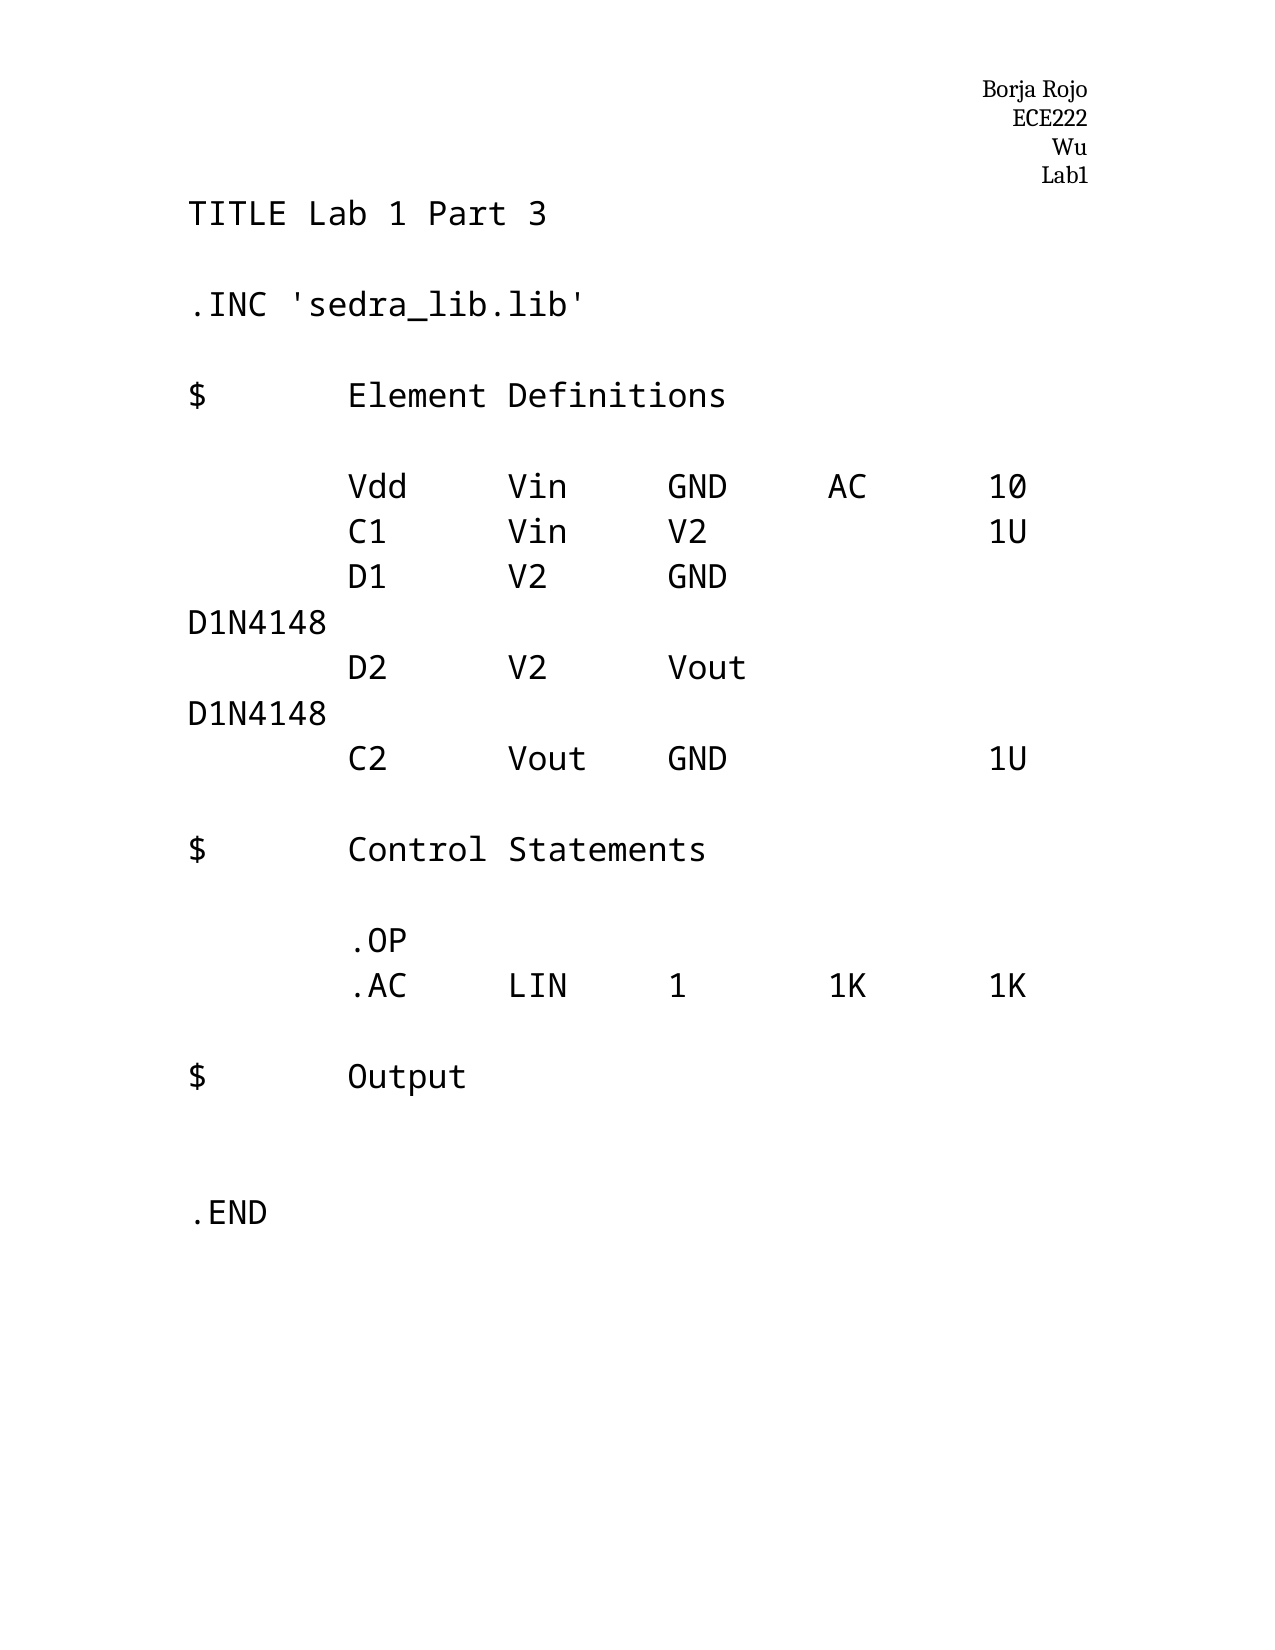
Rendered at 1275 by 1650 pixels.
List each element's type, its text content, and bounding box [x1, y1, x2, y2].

text .OP [187, 917, 1087, 962]
text $ Element Definitions [187, 372, 1087, 417]
text .INC 'sedra_lib.lib' [187, 281, 1087, 326]
text C1 Vin V2 1U [187, 508, 1087, 553]
text .AC LIN 1 1K 1K [187, 962, 1087, 1007]
text $ Control Statements [187, 826, 1087, 871]
text .END [187, 1189, 1087, 1234]
text Vdd Vin GND AC 10 [187, 462, 1087, 508]
text TITLE Lab 1 Part 3 [187, 190, 1087, 235]
text D1 V2 GND D1N4148 [187, 553, 1087, 644]
text $ Output [187, 1053, 1087, 1098]
text D2 V2 Vout D1N4148 [187, 644, 1087, 735]
text C2 Vout GND 1U [187, 735, 1087, 780]
